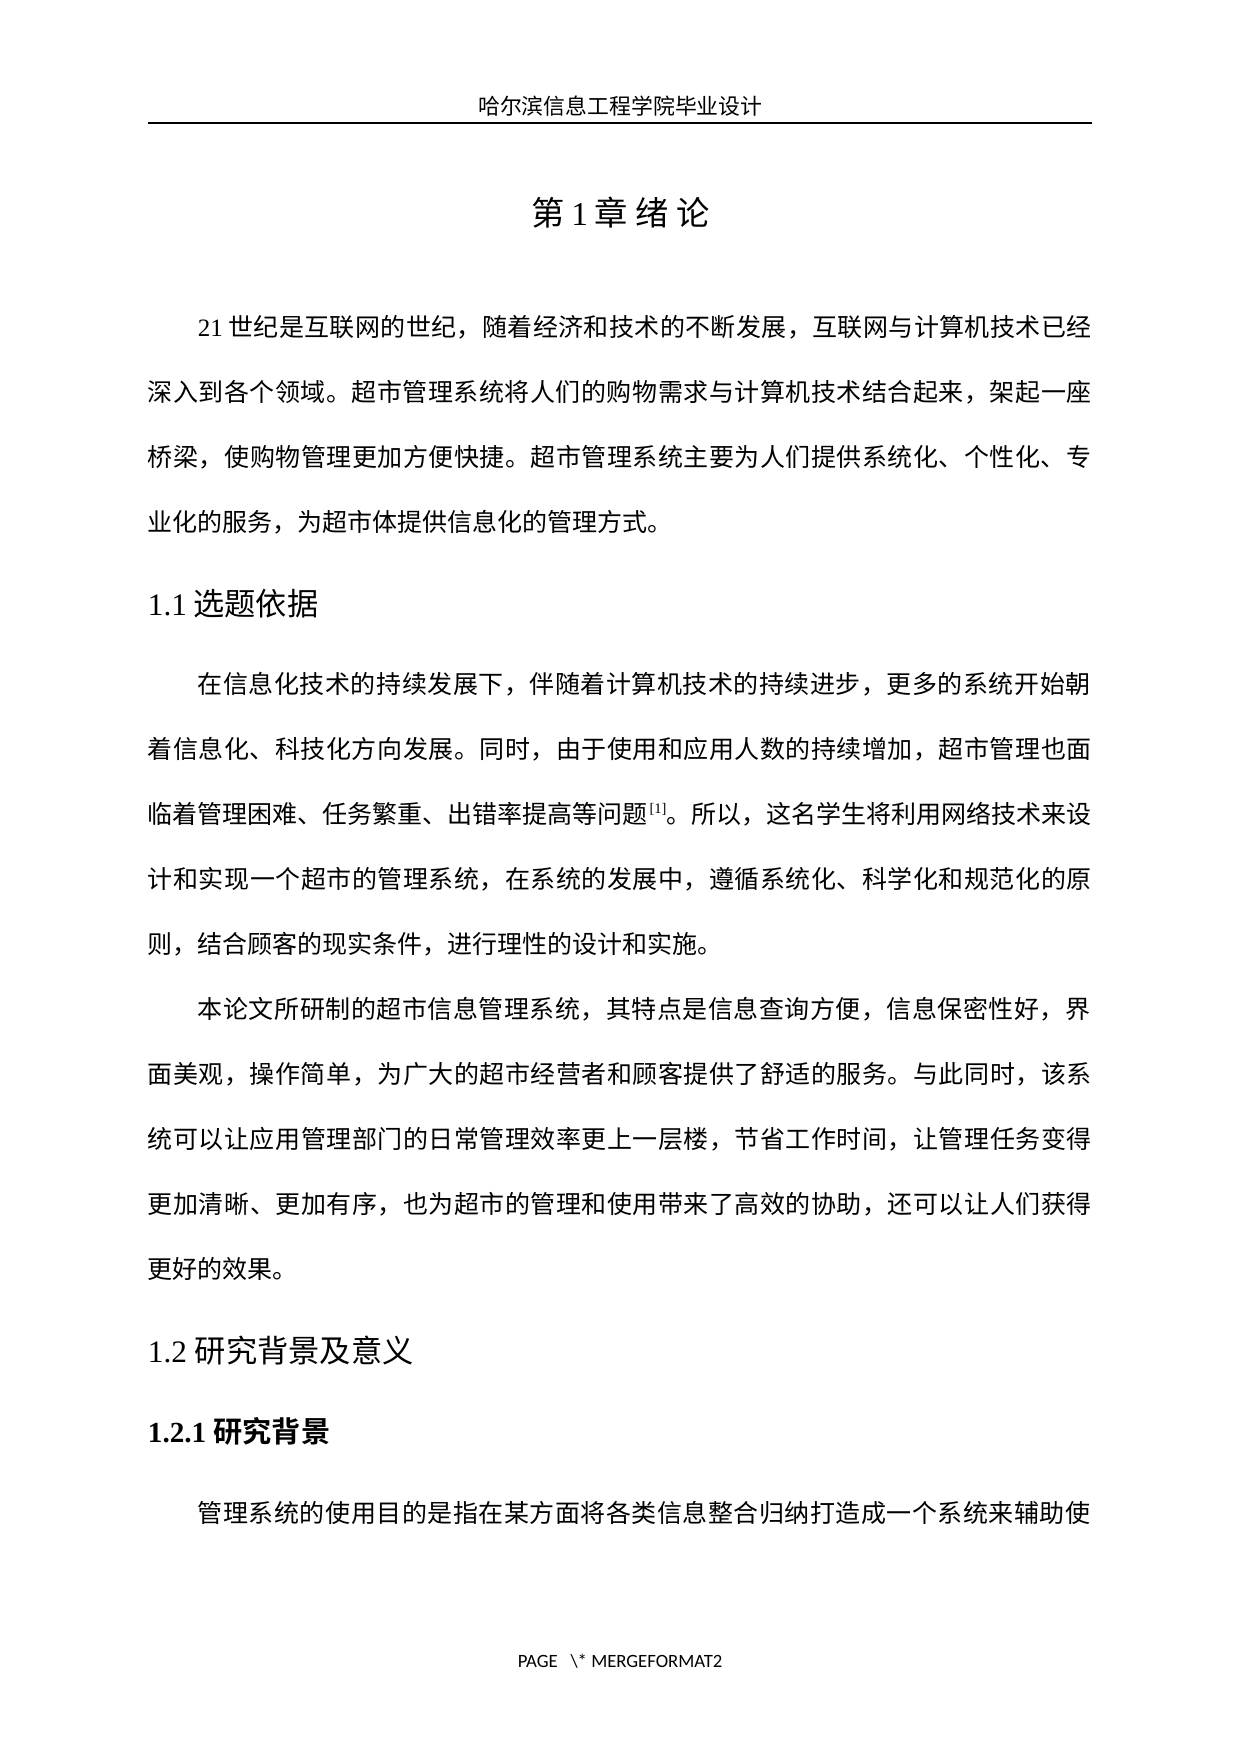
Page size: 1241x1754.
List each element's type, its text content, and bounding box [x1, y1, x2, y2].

text 21世纪是互联网的世纪，随着经济和技术的不断发展，互联网与计算机技术已经深入到各个领域。超市管理系统将人们的购物需求与计算机技术结合起来，架起一座桥梁，使购物管理更加方便快捷。超市管理系统主要为人们提供系统化、个性化、专业化的服务，为超市体提供信息化的管理方式。 [148, 293, 1092, 553]
subtitle 1.1选题依据 [148, 569, 1092, 634]
subtitle 1.2 研究背景及意义 [148, 1316, 1092, 1381]
text 在信息化技术的持续发展下，伴随着计算机技术的持续进步，更多的系统开始朝着信息化、科技化方向发展。同时，由于使用和应用人数的持续增加，超市管理也面临着管理困难、任务繁重、出错率提高等问题[1]。所以，这名学生将利用网络技术来设计和实现一个超市的管理系统，在系统的发展中，遵循系统化、科学化和规范化的原则，结合顾客的现实条件，进行理性的设计和实施。 [148, 650, 1092, 975]
subtitle 1.2.1 研究背景 [148, 1398, 1092, 1463]
text 本论文所研制的超市信息管理系统，其特点是信息查询方便，信息保密性好，界面美观，操作简单，为广大的超市经营者和顾客提供了舒适的服务。与此同时，该系统可以让应用管理部门的日常管理效率更上一层楼，节省工作时间，让管理任务变得更加清晰、更加有序，也为超市的管理和使用带来了高效的协助，还可以让人们获得更好的效果。 [148, 975, 1092, 1300]
subtitle 第1章 绪 论 [148, 179, 1092, 244]
